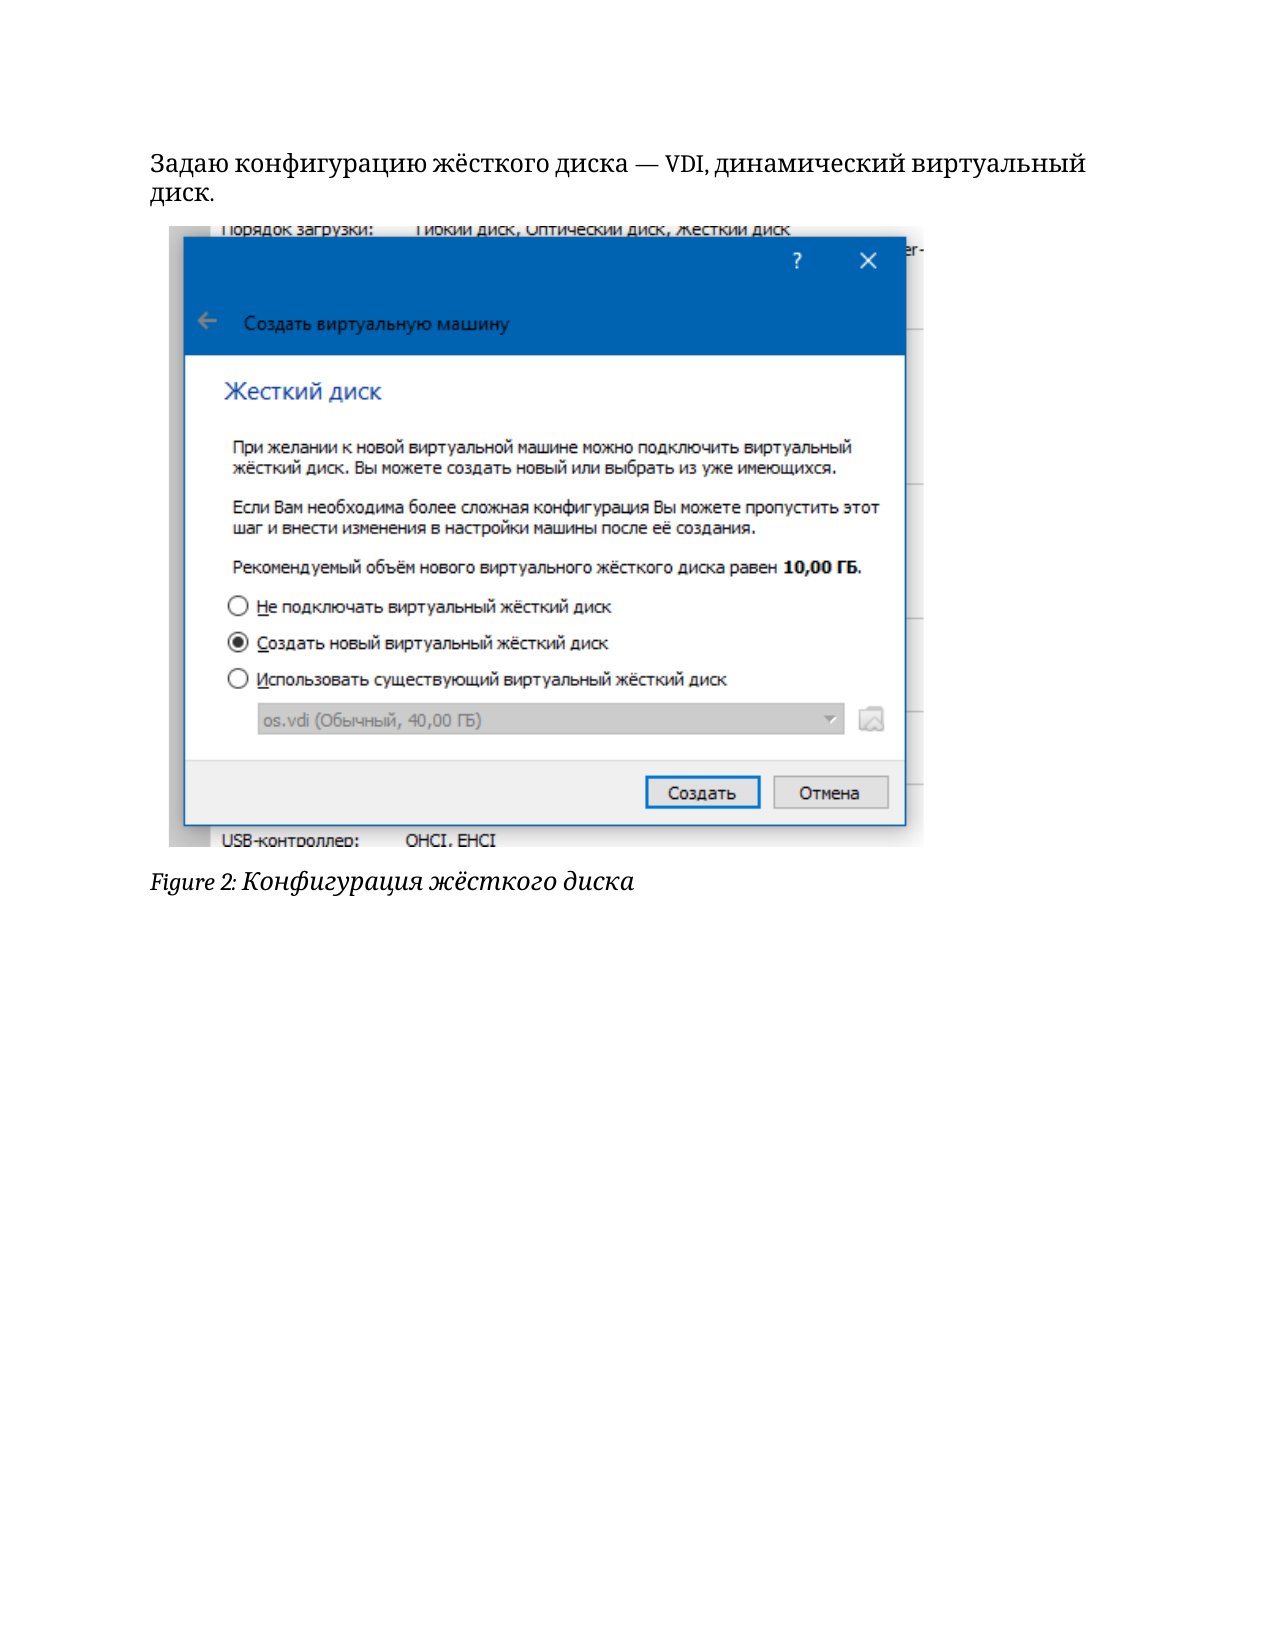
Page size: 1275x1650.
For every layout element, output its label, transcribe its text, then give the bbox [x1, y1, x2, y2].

picture [168, 226, 924, 847]
text Figure 2: Конфигурация жёсткого диска [150, 868, 1125, 896]
text Задаю конфигурацию жёсткого диска — VDI, динамический виртуальный диск. [150, 150, 1125, 207]
